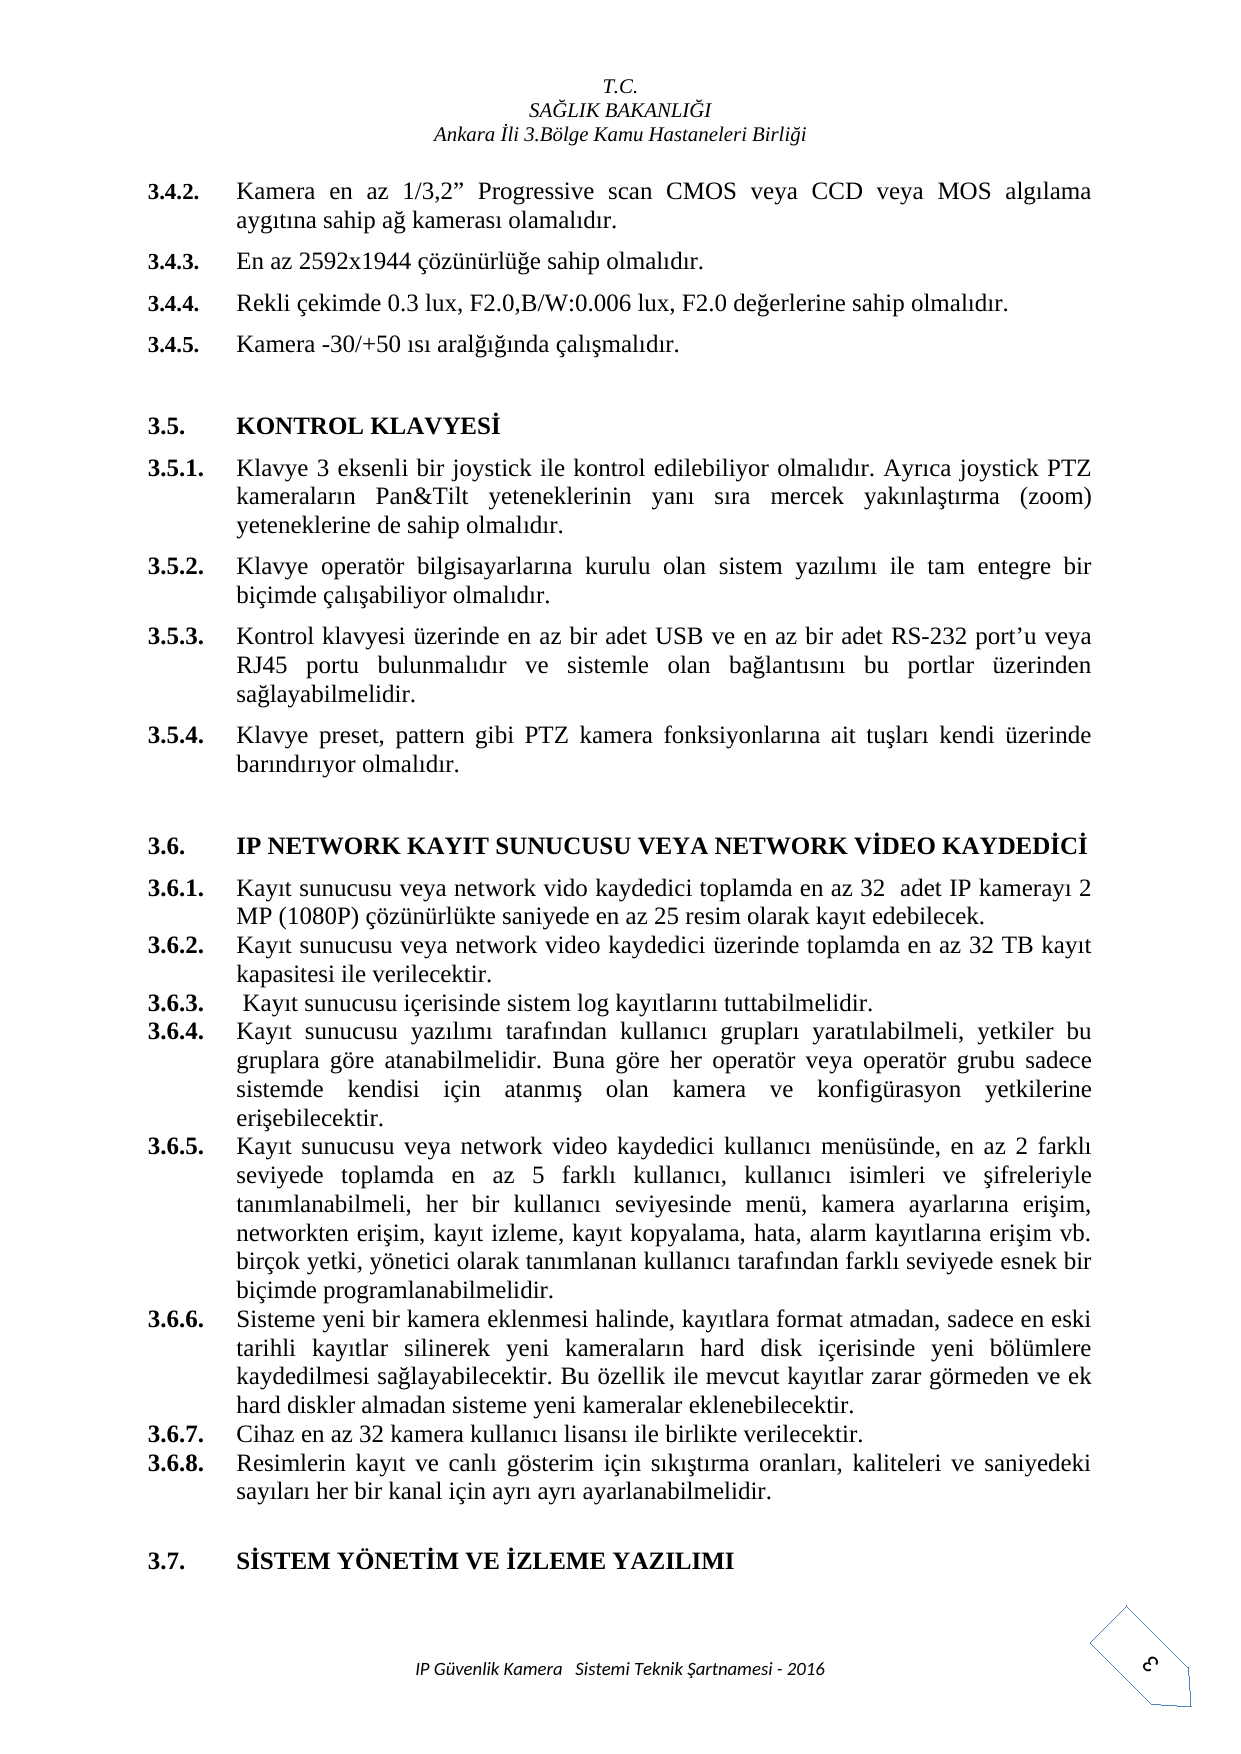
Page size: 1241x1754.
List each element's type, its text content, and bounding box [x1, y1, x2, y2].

list Sisteme yeni bir kamera eklenmesi halinde, kayıtlara format atmadan, sadece en eski tarihli kayıtlar silinerek yeni kameraların hard disk içerisinde yeni bölümlere kaydedilmesi sağlayabilecektir. Bu özellik ile mevcut kayıtlar zarar görmeden ve ek hard diskler almadan sisteme yeni kameralar eklenebilecektir. [148, 1304, 1093, 1419]
list Kayıt sunucusu veya network video kaydedici kullanıcı menüsünde, en az 2 farklı seviyede toplamda en az 5 farklı kullanıcı, kullanıcı isimleri ve şifreleriyle tanımlanabilmeli, her bir kullanıcı seviyesinde menü, kamera ayarlarına erişim, networkten erişim, kayıt izleme, kayıt kopyalama, hata, alarm kayıtlarına erişim vb. birçok yetki, yönetici olarak tanımlanan kullanıcı tarafından farklı seviyede esnek bir biçimde programlanabilmelidir. [148, 1131, 1093, 1304]
subtitle SİSTEM YÖNETİM VE İZLEME YAZILIMI [148, 1546, 1093, 1575]
subtitle Rekli çekimde 0.3 lux, F2.0,B/W:0.006 lux, F2.0 değerlerine sahip olmalıdır. [148, 288, 1093, 316]
list Kayıt sunucusu yazılımı tarafından kullanıcı grupları yaratılabilmeli, yetkiler bu gruplara göre atanabilmelidir. Buna göre her operatör veya operatör grubu sadece sistemde kendisi için atanmış olan kamera ve konfigürasyon yetkilerine erişebilecektir. [148, 1016, 1093, 1131]
list Kayıt sunucusu veya network video kaydedici üzerinde toplamda en az 32 TB kayıt kapasitesi ile verilecektir. [148, 930, 1093, 988]
subtitle IP NETWORK KAYIT SUNUCUSU VEYA NETWORK VİDEO KAYDEDİCİ [148, 831, 1093, 860]
list Cihaz en az 32 kamera kullanıcı lisansı ile birlikte verilecektir. [148, 1419, 1093, 1448]
subtitle Klavye operatör bilgisayarlarına kurulu olan sistem yazılımı ile tam entegre bir biçimde çalışabiliyor olmalıdır. [148, 551, 1093, 609]
list Resimlerin kayıt ve canlı gösterim için sıkıştırma oranları, kaliteleri ve saniyedeki sayıları her bir kanal için ayrı ayrı ayarlanabilmelidir. [148, 1448, 1093, 1505]
subtitle Klavye preset, pattern gibi PTZ kamera fonksiyonlarına ait tuşları kendi üzerinde barındırıyor olmalıdır. [148, 720, 1093, 778]
subtitle Kontrol klavyesi üzerinde en az bir adet USB ve en az bir adet RS-232 port’u veya RJ45 portu bulunmalıdır ve sistemle olan bağlantısını bu portlar üzerinden sağlayabilmelidir. [148, 621, 1093, 708]
subtitle En az 2592x1944 çözünürlüğe sahip olmalıdır. [148, 246, 1093, 275]
list Kayıt sunucusu içerisinde sistem log kayıtlarını tuttabilmelidir. [148, 988, 1093, 1016]
subtitle Kamera en az 1/3,2” Progressive scan CMOS veya CCD veya MOS algılama aygıtına sahip ağ kamerası olamalıdır. [148, 176, 1093, 234]
list Kayıt sunucusu veya network vido kaydedici toplamda en az 32 adet IP kamerayı 2 MP (1080P) çözünürlükte saniyede en az 25 resim olarak kayıt edebilecek. [148, 873, 1093, 930]
subtitle Klavye 3 eksenli bir joystick ile kontrol edilebiliyor olmalıdır. Ayrıca joystick PTZ kameraların Pan&Tilt yeteneklerinin yanı sıra mercek yakınlaştırma (zoom) yeteneklerine de sahip olmalıdır. [148, 453, 1093, 539]
subtitle Kamera -30/+50 ısı aralğığında çalışmalıdır. [148, 329, 1093, 358]
subtitle KONTROL KLAVYESİ [148, 411, 1093, 440]
